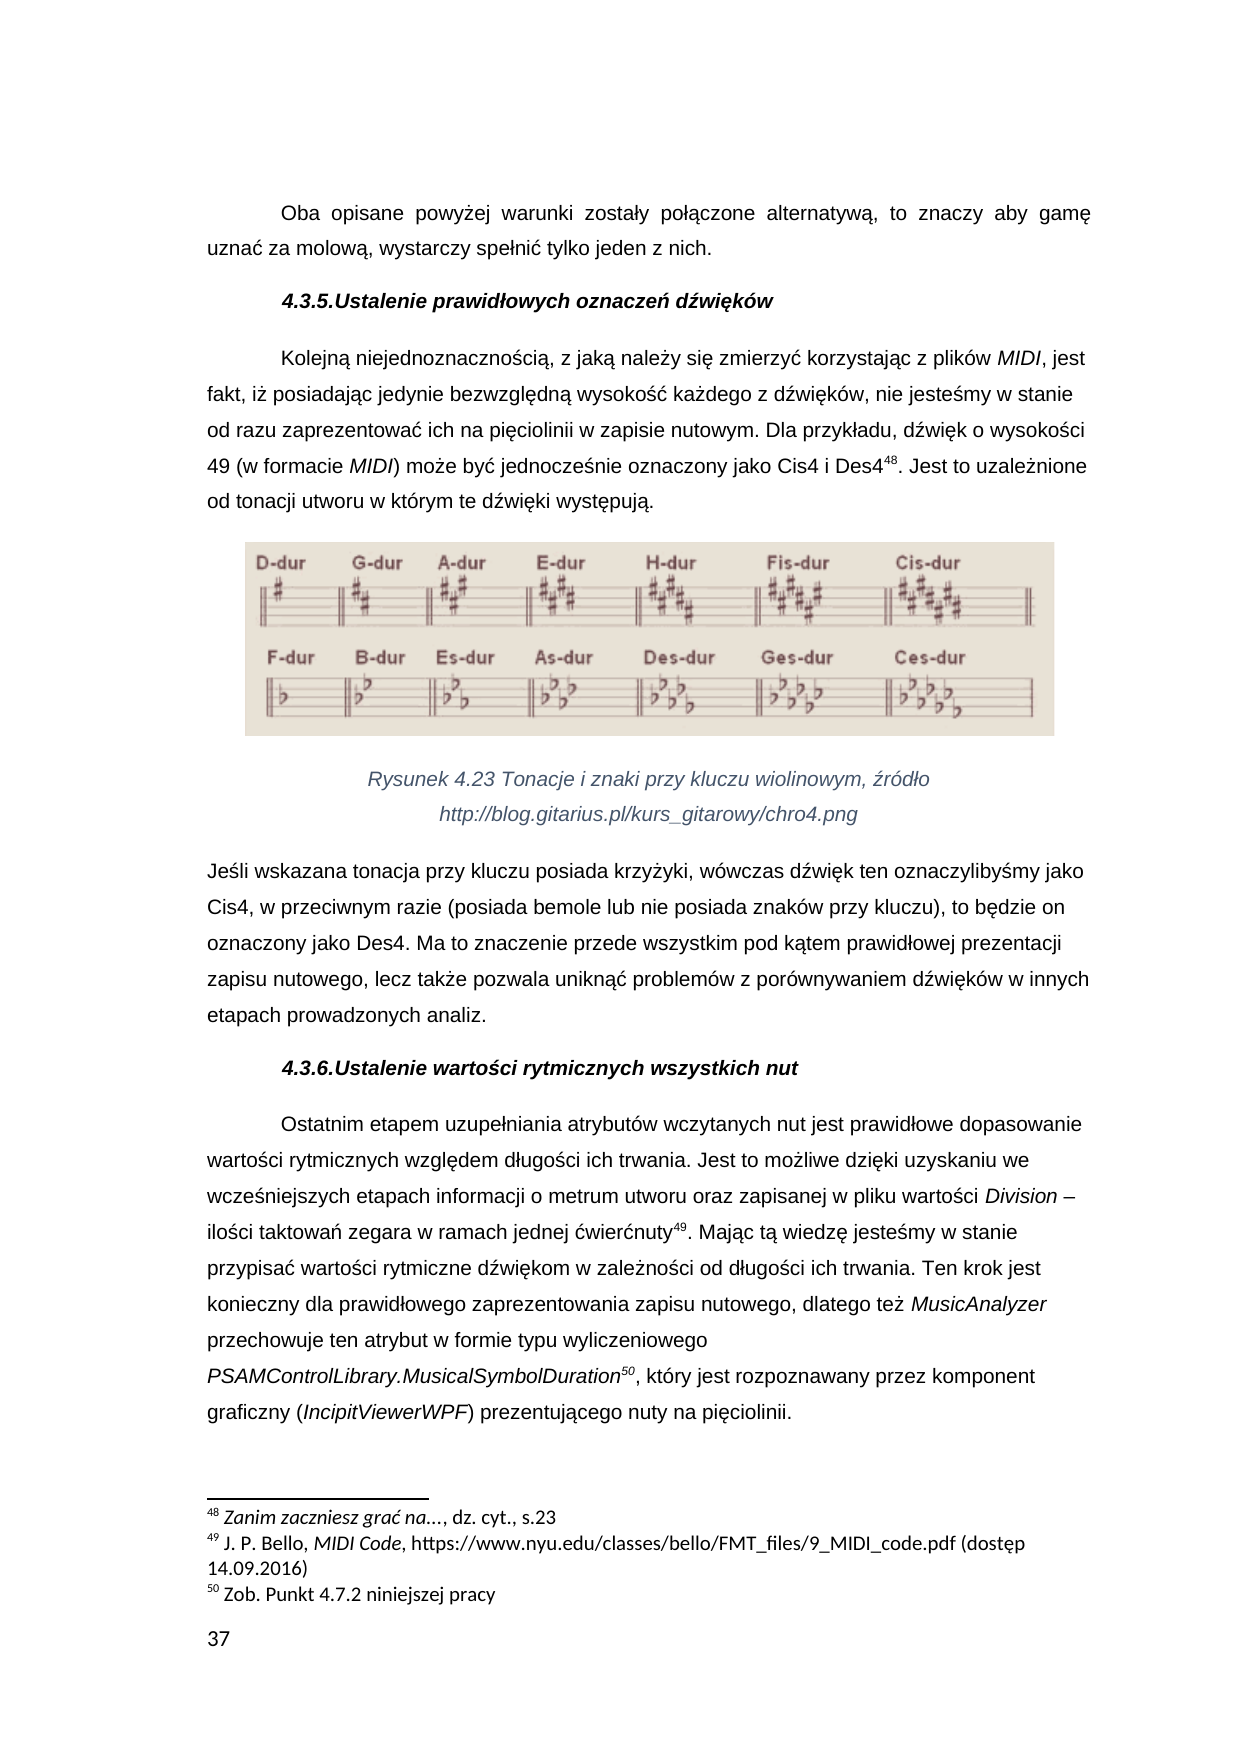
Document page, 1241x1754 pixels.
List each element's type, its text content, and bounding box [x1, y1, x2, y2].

subtitle Ustalenie wartości rytmicznych wszystkich nut [282, 1055, 1092, 1079]
text Kolejną niejednoznacznością, z jaką należy się zmierzyć korzystając z plików MIDI, jest fakt, iż posiadając jedynie bezwzględną wysokość każdego z dźwięków, nie jesteśmy w stanie od razu zaprezentować ich na pięciolinii w zapisie nutowym. Dla przykładu, dźwięk o wysokości 49 (w formacie MIDI) może być jednocześnie oznaczony jako Cis4 i Des4. Jest to uzależnione od tonacji utworu w którym te dźwięki występują. [207, 346, 1092, 513]
subtitle Ustalenie prawidłowych oznaczeń dźwięków [282, 289, 1092, 313]
picture [245, 542, 1055, 736]
text Oba opisane powyżej warunki zostały połączone alternatywą, to znaczy aby gamę uznać za molową, wystarczy spełnić tylko jeden z nich. [207, 200, 1092, 260]
text Jeśli wskazana tonacja przy kluczu posiada krzyżyki, wówczas dźwięk ten oznaczylibyśmy jako Cis4, w przeciwnym razie (posiada bemole lub nie posiada znaków przy kluczu), to będzie on oznaczony jako Des4. Ma to znaczenie przede wszystkim pod kątem prawidłowej prezentacji zapisu nutowego, lecz także pozwala uniknąć problemów z porównywaniem dźwięków w innych etapach prowadzonych analiz. [207, 859, 1092, 1027]
